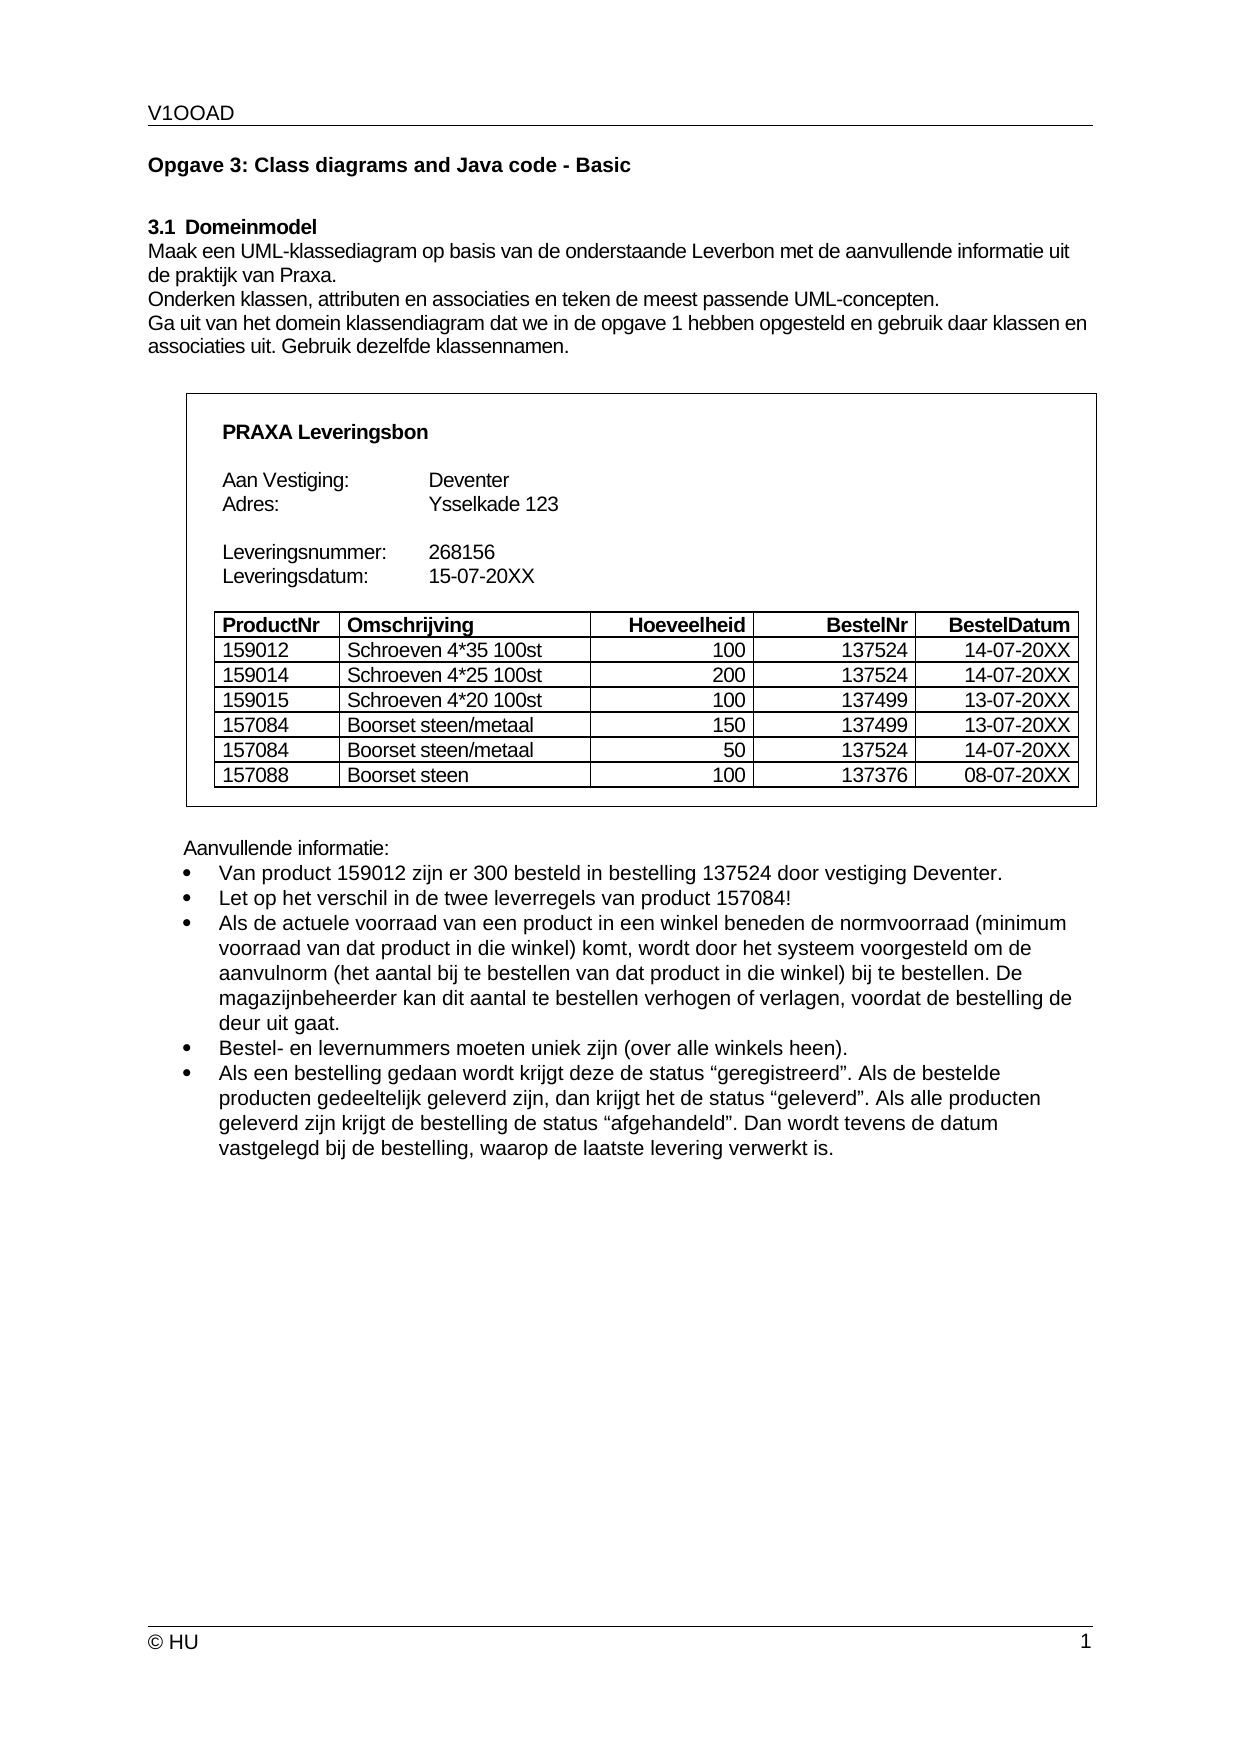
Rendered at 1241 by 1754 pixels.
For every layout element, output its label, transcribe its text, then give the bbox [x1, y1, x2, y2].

table_cell Boorset steen [340, 763, 590, 786]
text Leveringsnummer: 268156 [222, 539, 1093, 563]
text Leveringsdatum: 15-07-20XX [222, 563, 1093, 587]
table_cell 14-07-20XX [916, 738, 1078, 761]
table_cell 08-07-20XX [916, 763, 1078, 786]
table_cell 137499 [754, 713, 915, 736]
table_cell 100 [591, 638, 753, 661]
table_cell 157088 [215, 763, 339, 786]
text Aanvullende informatie: [183, 835, 1093, 859]
table_cell 159012 [215, 638, 339, 661]
list Als een bestelling gedaan wordt krijgt deze de status “geregistreerd”. Als de bestelde producten gedeeltelijk geleverd zijn, dan krijgt het de status “geleverd”. Als alle producten geleverd zijn krijgt de bestelling de status “afgehandeld”. Dan wordt tevens de datum vastgelegd bij de bestelling, waarop de laatste levering verwerkt is. [183, 1059, 1093, 1159]
table_header BestelDatum [916, 613, 1078, 636]
list Let op het verschil in de twee leverregels van product 157084! [183, 884, 1093, 909]
list Als de actuele voorraad van een product in een winkel beneden de normvoorraad (minimum voorraad van dat product in die winkel) komt, wordt door het systeem voorgesteld om de aanvulnorm (het aantal bij te bestellen van dat product in die winkel) bij te bestellen. De magazijnbeheerder kan dit aantal te bestellen verhogen of verlagen, voordat de bestelling de deur uit gaat. [183, 909, 1093, 1034]
table_header BestelNr [754, 613, 915, 636]
list Bestel- en levernummers moeten uniek zijn (over alle winkels heen). [183, 1034, 1093, 1059]
table_header ProductNr [215, 613, 339, 636]
table_cell 137376 [754, 763, 915, 786]
text Opgave 3: Class diagrams and Java code - Basic [148, 152, 1093, 202]
table_cell 150 [591, 713, 753, 736]
table_cell 14-07-20XX [916, 638, 1078, 661]
table_cell 50 [591, 738, 753, 761]
table_cell 159015 [215, 688, 339, 711]
table_cell 157084 [215, 738, 339, 761]
table_cell Schroeven 4*25 100st [340, 663, 590, 686]
table_cell 13-07-20XX [916, 688, 1078, 711]
text PRAXA Leveringsbon [222, 420, 1093, 444]
table_cell Boorset steen/metaal [340, 738, 590, 761]
table_cell Schroeven 4*35 100st [340, 638, 590, 661]
table_header Omschrijving [340, 613, 590, 636]
table_cell 200 [591, 663, 753, 686]
table_cell 13-07-20XX [916, 713, 1078, 736]
table_header Hoeveelheid [591, 613, 753, 636]
table_cell 100 [591, 688, 753, 711]
subtitle 3.1 Domeinmodel [148, 214, 1093, 238]
text Onderken klassen, attributen en associaties en teken de meest passende UML-concepten. Ga uit van het domein klassendiagram dat we in de opgave 1 hebben opgesteld en gebruik daar klassen en associaties uit. Gebruik dezelfde klassennamen. [148, 286, 1093, 358]
table_cell Boorset steen/metaal [340, 713, 590, 736]
table_cell Schroeven 4*20 100st [340, 688, 590, 711]
table_cell 137524 [754, 738, 915, 761]
table_cell 137524 [754, 638, 915, 661]
table_cell 137499 [754, 688, 915, 711]
table_cell 137524 [754, 663, 915, 686]
table_cell 157084 [215, 713, 339, 736]
text Adres: Ysselkade 123 [222, 492, 1093, 516]
list Van product 159012 zijn er 300 besteld in bestelling 137524 door vestiging Deventer. [183, 859, 1093, 884]
table_cell 100 [591, 763, 753, 786]
table_cell 159014 [215, 663, 339, 686]
text Maak een UML-klassediagram op basis van de onderstaande Leverbon met de aanvullende informatie uit de praktijk van Praxa. [148, 238, 1093, 286]
text Aan Vestiging: Deventer [222, 468, 1093, 492]
table_cell 14-07-20XX [916, 663, 1078, 686]
